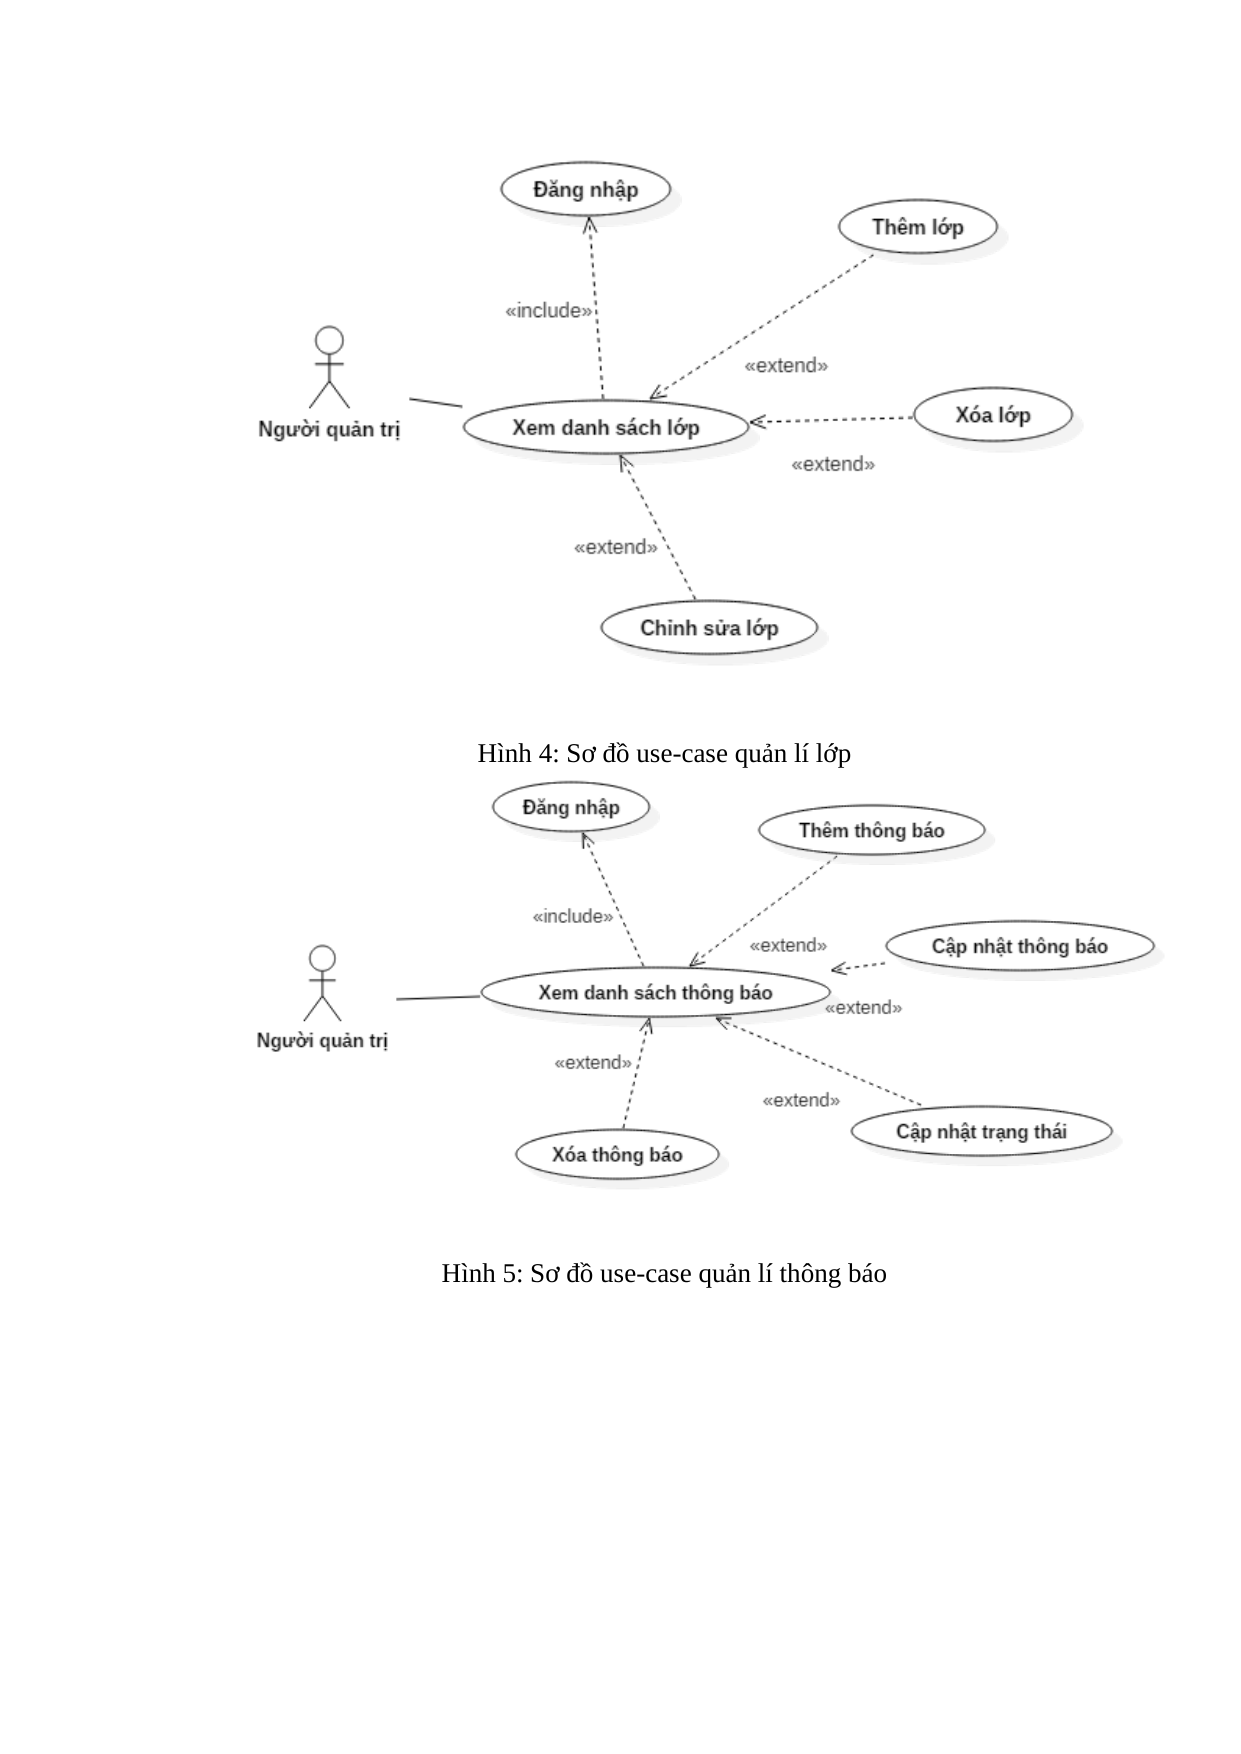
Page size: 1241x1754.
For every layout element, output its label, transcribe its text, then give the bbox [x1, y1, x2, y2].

text Hình 4: Sơ đồ use-case quản lí lớp [236, 737, 1092, 768]
picture [236, 147, 1135, 717]
picture [236, 768, 1212, 1237]
text Hình 5: Sơ đồ use-case quản lí thông báo [236, 1257, 1092, 1288]
